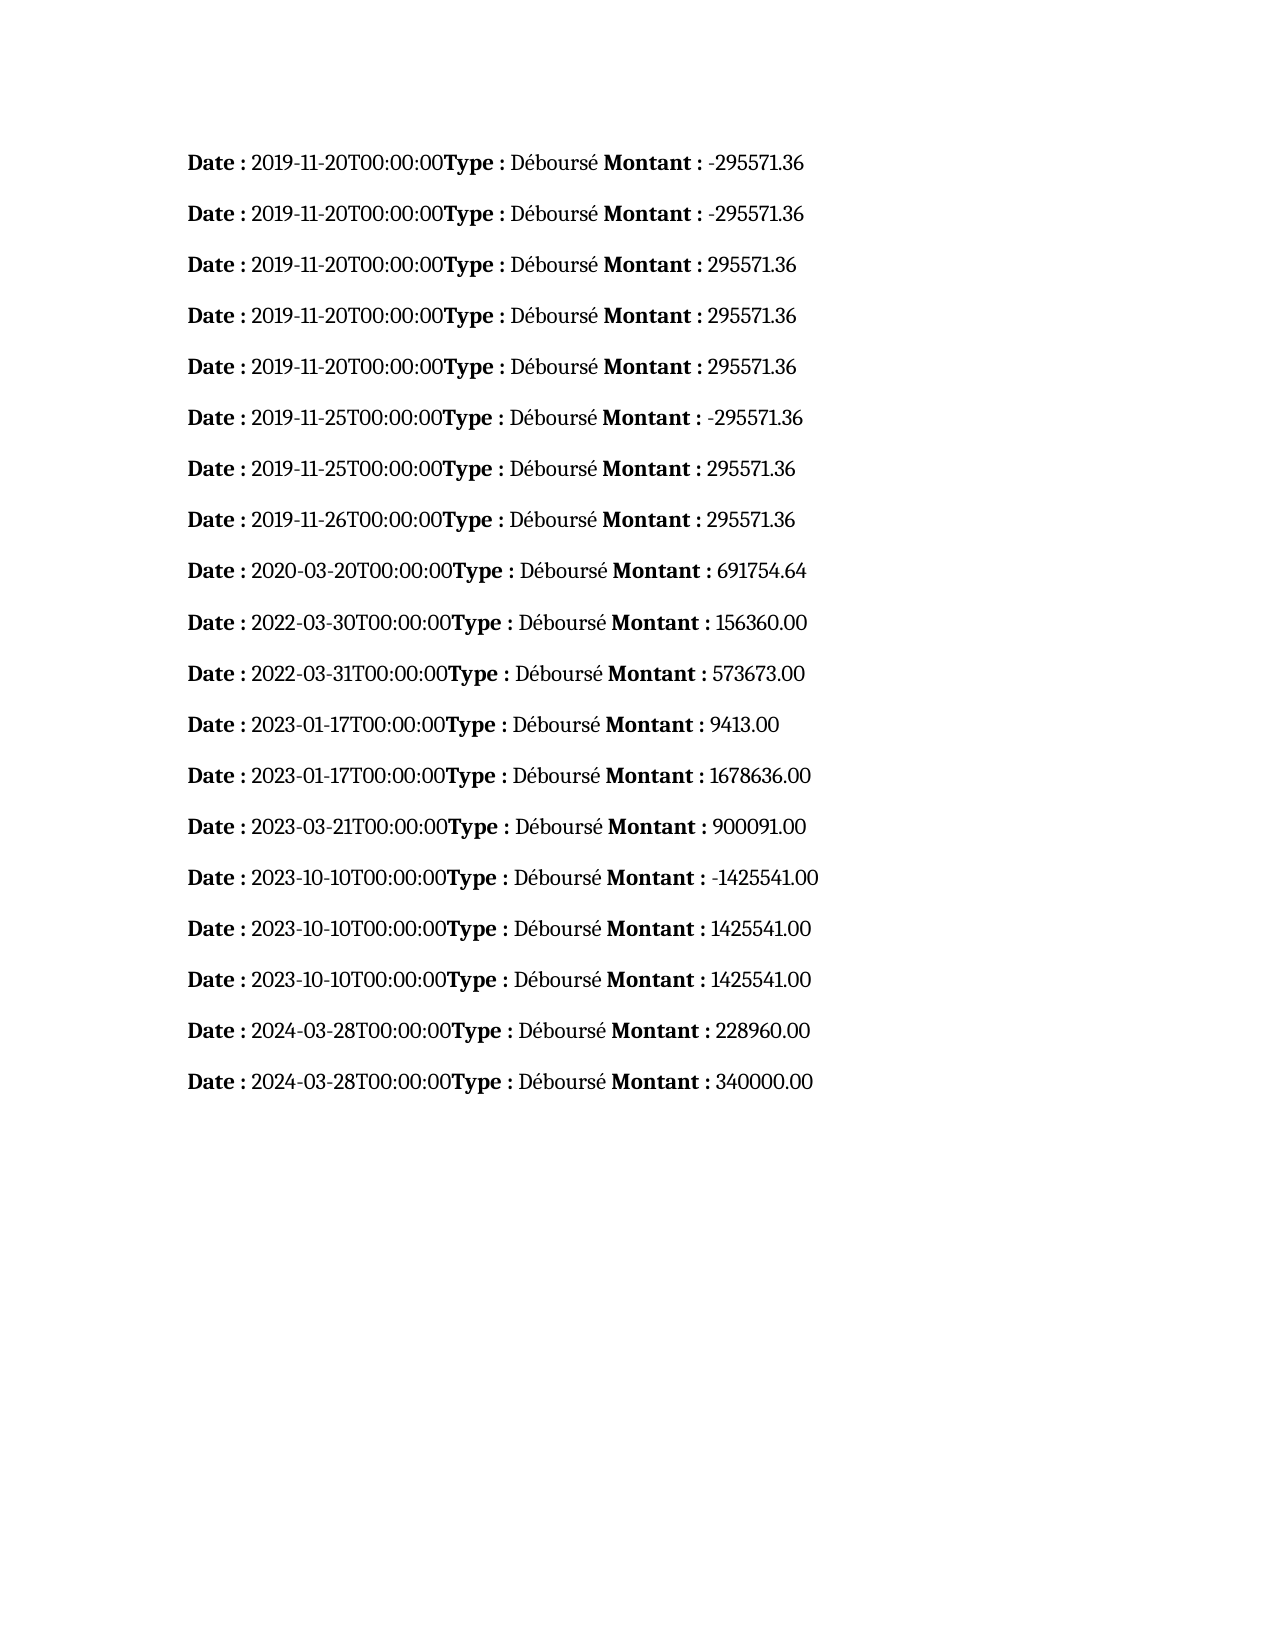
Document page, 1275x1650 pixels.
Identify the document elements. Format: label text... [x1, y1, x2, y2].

text Date : 2019-11-26T00:00:00Type : Déboursé Montant : 295571.36 [187, 507, 1087, 534]
text Date : 2019-11-25T00:00:00Type : Déboursé Montant : 295571.36 [187, 456, 1087, 483]
text Date : 2019-11-20T00:00:00Type : Déboursé Montant : 295571.36 [187, 252, 1087, 278]
text Date : 2020-03-20T00:00:00Type : Déboursé Montant : 691754.64 [187, 558, 1087, 585]
text Date : 2023-10-10T00:00:00Type : Déboursé Montant : 1425541.00 [187, 967, 1087, 993]
text Date : 2024-03-28T00:00:00Type : Déboursé Montant : 228960.00 [187, 1018, 1087, 1044]
text Date : 2022-03-31T00:00:00Type : Déboursé Montant : 573673.00 [187, 660, 1087, 687]
text Date : 2023-01-17T00:00:00Type : Déboursé Montant : 1678636.00 [187, 762, 1087, 789]
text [187, 201, 1087, 227]
text Date : 2023-01-17T00:00:00Type : Déboursé Montant : 9413.00 [187, 711, 1087, 738]
text Date : 2019-11-20T00:00:00Type : Déboursé Montant : 295571.36 [187, 354, 1087, 381]
text Date : 2023-03-21T00:00:00Type : Déboursé Montant : 900091.00 [187, 813, 1087, 840]
text Date : 2019-11-20T00:00:00Type : Déboursé Montant : 295571.36 [187, 303, 1087, 329]
text Date : 2024-03-28T00:00:00Type : Déboursé Montant : 340000.00 [187, 1069, 1087, 1095]
text Date : 2023-10-10T00:00:00Type : Déboursé Montant : 1425541.00 [187, 916, 1087, 942]
text Date : 2019-11-25T00:00:00Type : Déboursé Montant : -295571.36 [187, 405, 1087, 432]
text Date : 2023-10-10T00:00:00Type : Déboursé Montant : -1425541.00 [187, 864, 1087, 891]
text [187, 150, 1087, 176]
text Date : 2022-03-30T00:00:00Type : Déboursé Montant : 156360.00 [187, 609, 1087, 636]
